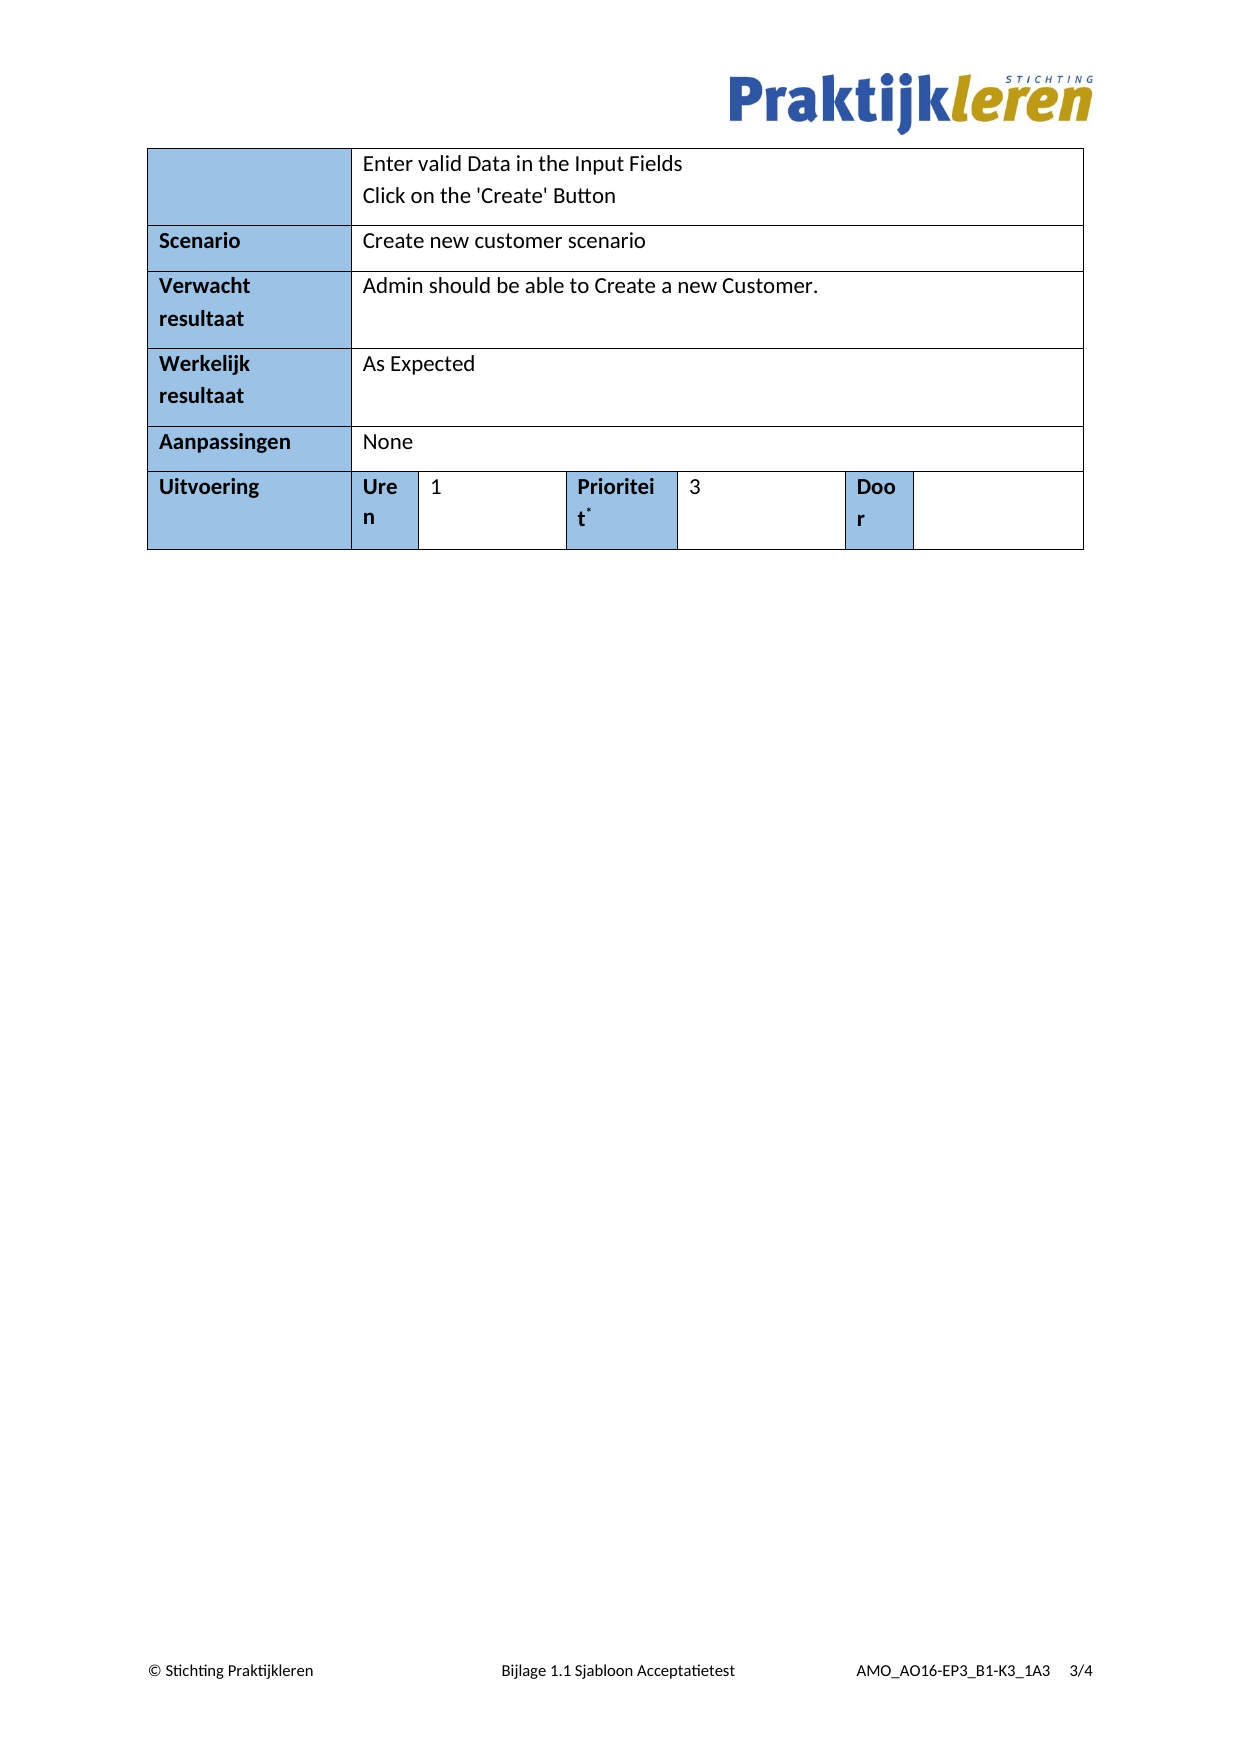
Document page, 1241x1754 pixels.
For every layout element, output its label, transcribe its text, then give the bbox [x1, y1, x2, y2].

table_cell [914, 472, 1083, 549]
table_cell Scenario [148, 226, 351, 271]
table_cell Werkelijk resultaat [148, 349, 351, 426]
table_header Actie [148, 149, 351, 225]
picture [730, 73, 1093, 135]
table_cell 3 [678, 472, 845, 549]
table_cell Uren [352, 472, 418, 549]
table_cell Admin should be able to Create a new Customer. [352, 272, 1083, 348]
table_cell Prioriteit* [567, 472, 677, 549]
table_cell Door [846, 472, 913, 549]
table_cell Create new customer scenario [352, 226, 1083, 271]
table_cell 1 [419, 472, 566, 549]
table_cell Verwacht resultaat [148, 272, 351, 348]
table_cell As Expected [352, 349, 1083, 426]
table_cell Aanpassingen [148, 427, 351, 471]
table_cell Uitvoering [148, 472, 351, 549]
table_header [352, 149, 1083, 225]
table_cell None [352, 427, 1083, 471]
